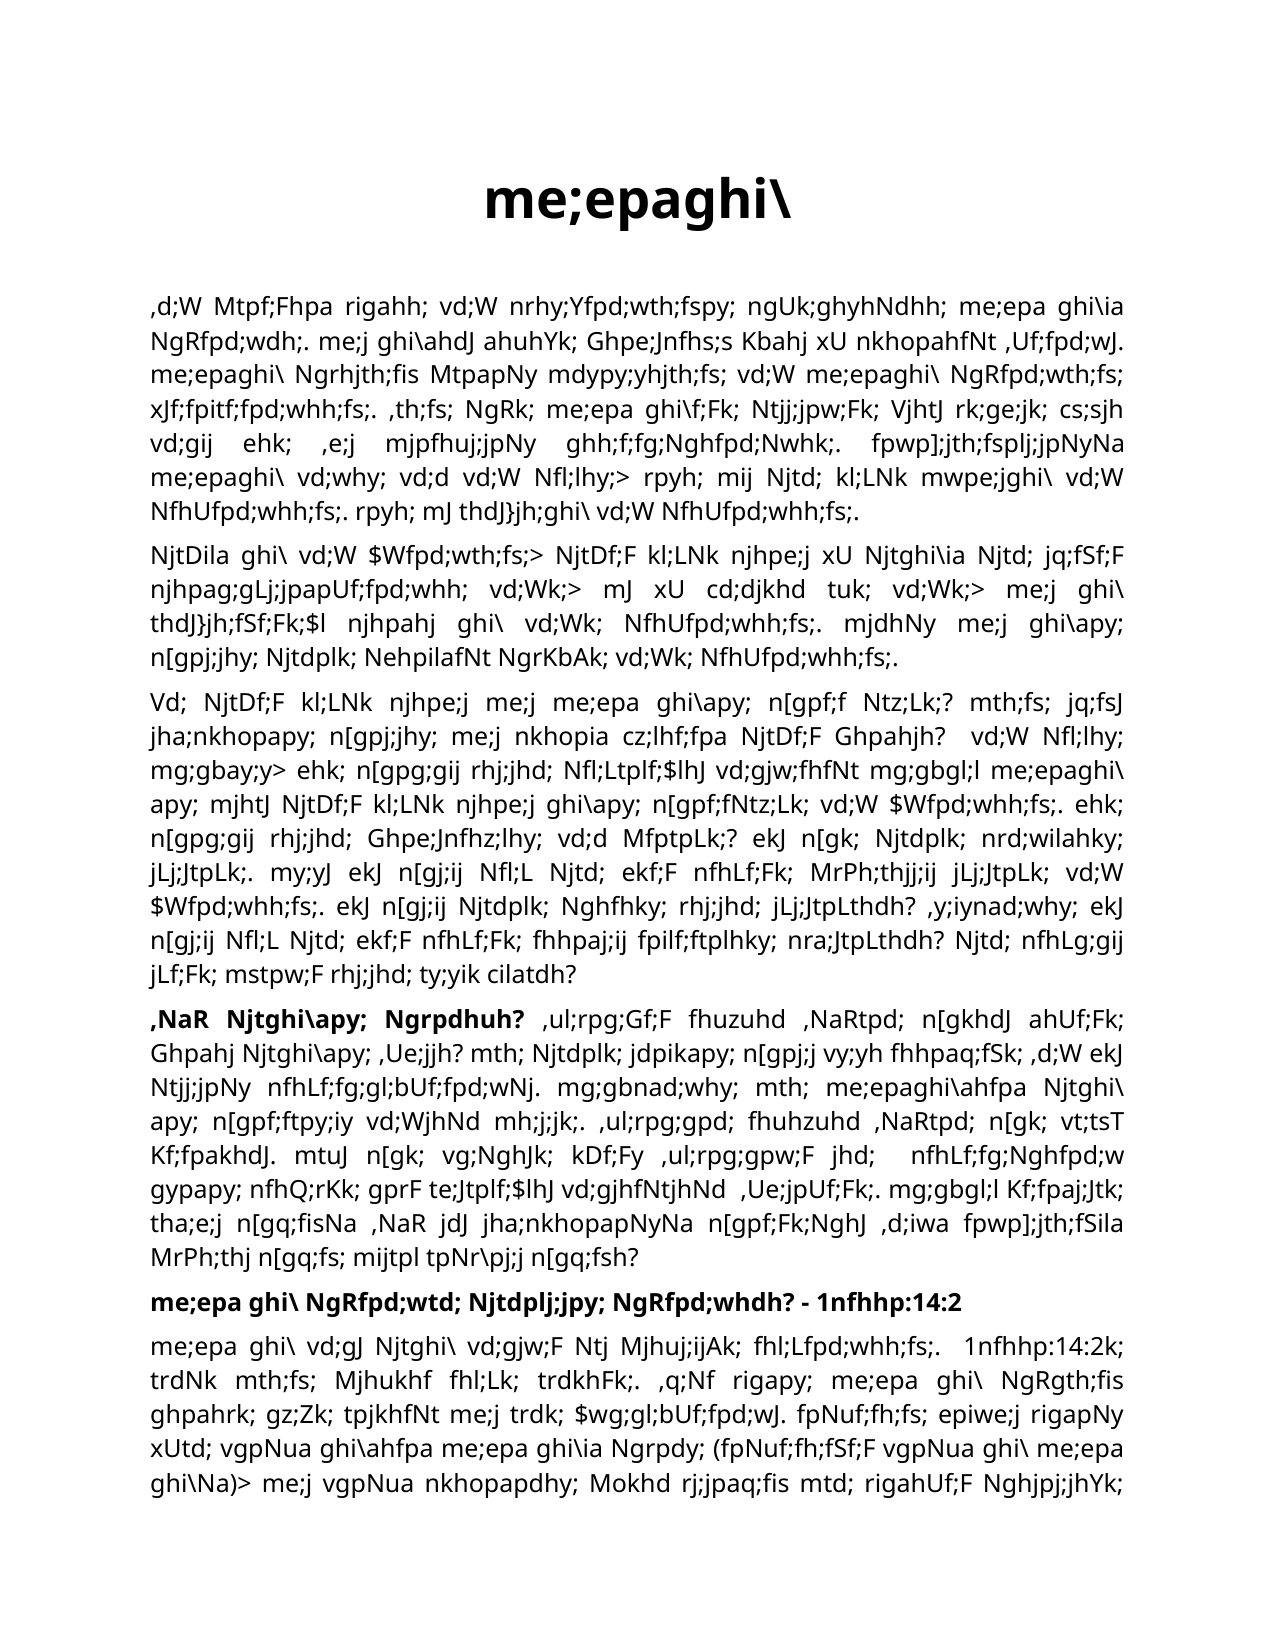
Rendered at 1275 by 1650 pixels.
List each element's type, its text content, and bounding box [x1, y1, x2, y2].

text me;epaghi\ [150, 160, 1125, 234]
text ,d;W Mtpf;Fhpa rigahh; vd;W nrhy;Yfpd;wth;fspy; ngUk;ghyhNdhh; me;epa ghi\ia NgRfpd;wdh;. me;j ghi\ahdJ ahuhYk; Ghpe;Jnfhs;s Kbahj xU nkhopahfNt ,Uf;fpd;wJ. me;epaghi\ Ngrhjth;fis MtpapNy mdypy;yhjth;fs; vd;W me;epaghi\ NgRfpd;wth;fs; xJf;fpitf;fpd;whh;fs;. ,th;fs; NgRk; me;epa ghi\f;Fk; Ntjj;jpw;Fk; VjhtJ rk;ge;jk; cs;sjh vd;gij ehk; ,e;j mjpfhuj;jpNy ghh;f;fg;Nghfpd;Nwhk;. fpwp];jth;fsplj;jpNyNa me;epaghi\ vd;why; vd;d vd;W Nfl;lhy;> rpyh; mij Njtd; kl;LNk mwpe;jghi\ vd;W NfhUfpd;whh;fs;. rpyh; mJ thdJ}jh;ghi\ vd;W NfhUfpd;whh;fs;. [150, 289, 1125, 527]
text ,NaR Njtghi\apy; Ngrpdhuh? ,ul;rpg;Gf;F fhuzuhd ,NaRtpd; n[gkhdJ ahUf;Fk; Ghpahj Njtghi\apy; ,Ue;jjh? mth; Njtdplk; jdpikapy; n[gpj;j vy;yh fhhpaq;fSk; ,d;W ekJ Ntjj;jpNy nfhLf;fg;gl;bUf;fpd;wNj. mg;gbnad;why; mth; me;epaghi\ahfpa Njtghi\apy; n[gpf;ftpy;iy vd;WjhNd mh;j;jk;. ,ul;rpg;gpd; fhuhzuhd ,NaRtpd; n[gk; vt;tsT Kf;fpakhdJ. mtuJ n[gk; vg;NghJk; kDf;Fy ,ul;rpg;gpw;F jhd; nfhLf;fg;Nghfpd;w gypapy; nfhQ;rKk; gprF te;Jtplf;$lhJ vd;gjhfNtjhNd ,Ue;jpUf;Fk;. mg;gbgl;l Kf;fpaj;Jtk; tha;e;j n[gq;fisNa ,NaR jdJ jha;nkhopapNyNa n[gpf;Fk;NghJ ,d;iwa fpwp];jth;fSila MrPh;thj n[gq;fs; mijtpl tpNr\pj;j n[gq;fsh? [150, 1002, 1125, 1274]
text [150, 1329, 1125, 1499]
text Vd; NjtDf;F kl;LNk njhpe;j me;j me;epa ghi\apy; n[gpf;f Ntz;Lk;? mth;fs; jq;fsJ jha;nkhopapy; n[gpj;jhy; me;j nkhopia cz;lhf;fpa NjtDf;F Ghpahjh? vd;W Nfl;lhy; mg;gbay;y> ehk; n[gpg;gij rhj;jhd; Nfl;Ltplf;$lhJ vd;gjw;fhfNt mg;gbgl;l me;epaghi\apy; mjhtJ NjtDf;F kl;LNk njhpe;j ghi\apy; n[gpf;fNtz;Lk; vd;W $Wfpd;whh;fs;. ehk; n[gpg;gij rhj;jhd; Ghpe;Jnfhz;lhy; vd;d MfptpLk;? ekJ n[gk; Njtdplk; nrd;wilahky; jLj;JtpLk;. my;yJ ekJ n[gj;ij Nfl;L Njtd; ekf;F nfhLf;Fk; MrPh;thjj;ij jLj;JtpLk; vd;W $Wfpd;whh;fs;. ekJ n[gj;ij Njtdplk; Nghfhky; rhj;jhd; jLj;JtpLthdh? ,y;iynad;why; ekJ n[gj;ij Nfl;L Njtd; ekf;F nfhLf;Fk; fhhpaj;ij fpilf;ftplhky; nra;JtpLthdh? Njtd; nfhLg;gij jLf;Fk; mstpw;F rhj;jhd; ty;yik cilatdh? [150, 684, 1125, 991]
text me;epa ghi\ NgRfpd;wtd; Njtdplj;jpy; NgRfpd;whdh? - 1nfhhp:14:2 [150, 1284, 1125, 1318]
text NjtDila ghi\ vd;W $Wfpd;wth;fs;> NjtDf;F kl;LNk njhpe;j xU Njtghi\ia Njtd; jq;fSf;F njhpag;gLj;jpapUf;fpd;whh; vd;Wk;> mJ xU cd;djkhd tuk; vd;Wk;> me;j ghi\ thdJ}jh;fSf;Fk;$l njhpahj ghi\ vd;Wk; NfhUfpd;whh;fs;. mjdhNy me;j ghi\apy; n[gpj;jhy; Njtdplk; NehpilafNt NgrKbAk; vd;Wk; NfhUfpd;whh;fs;. [150, 538, 1125, 674]
